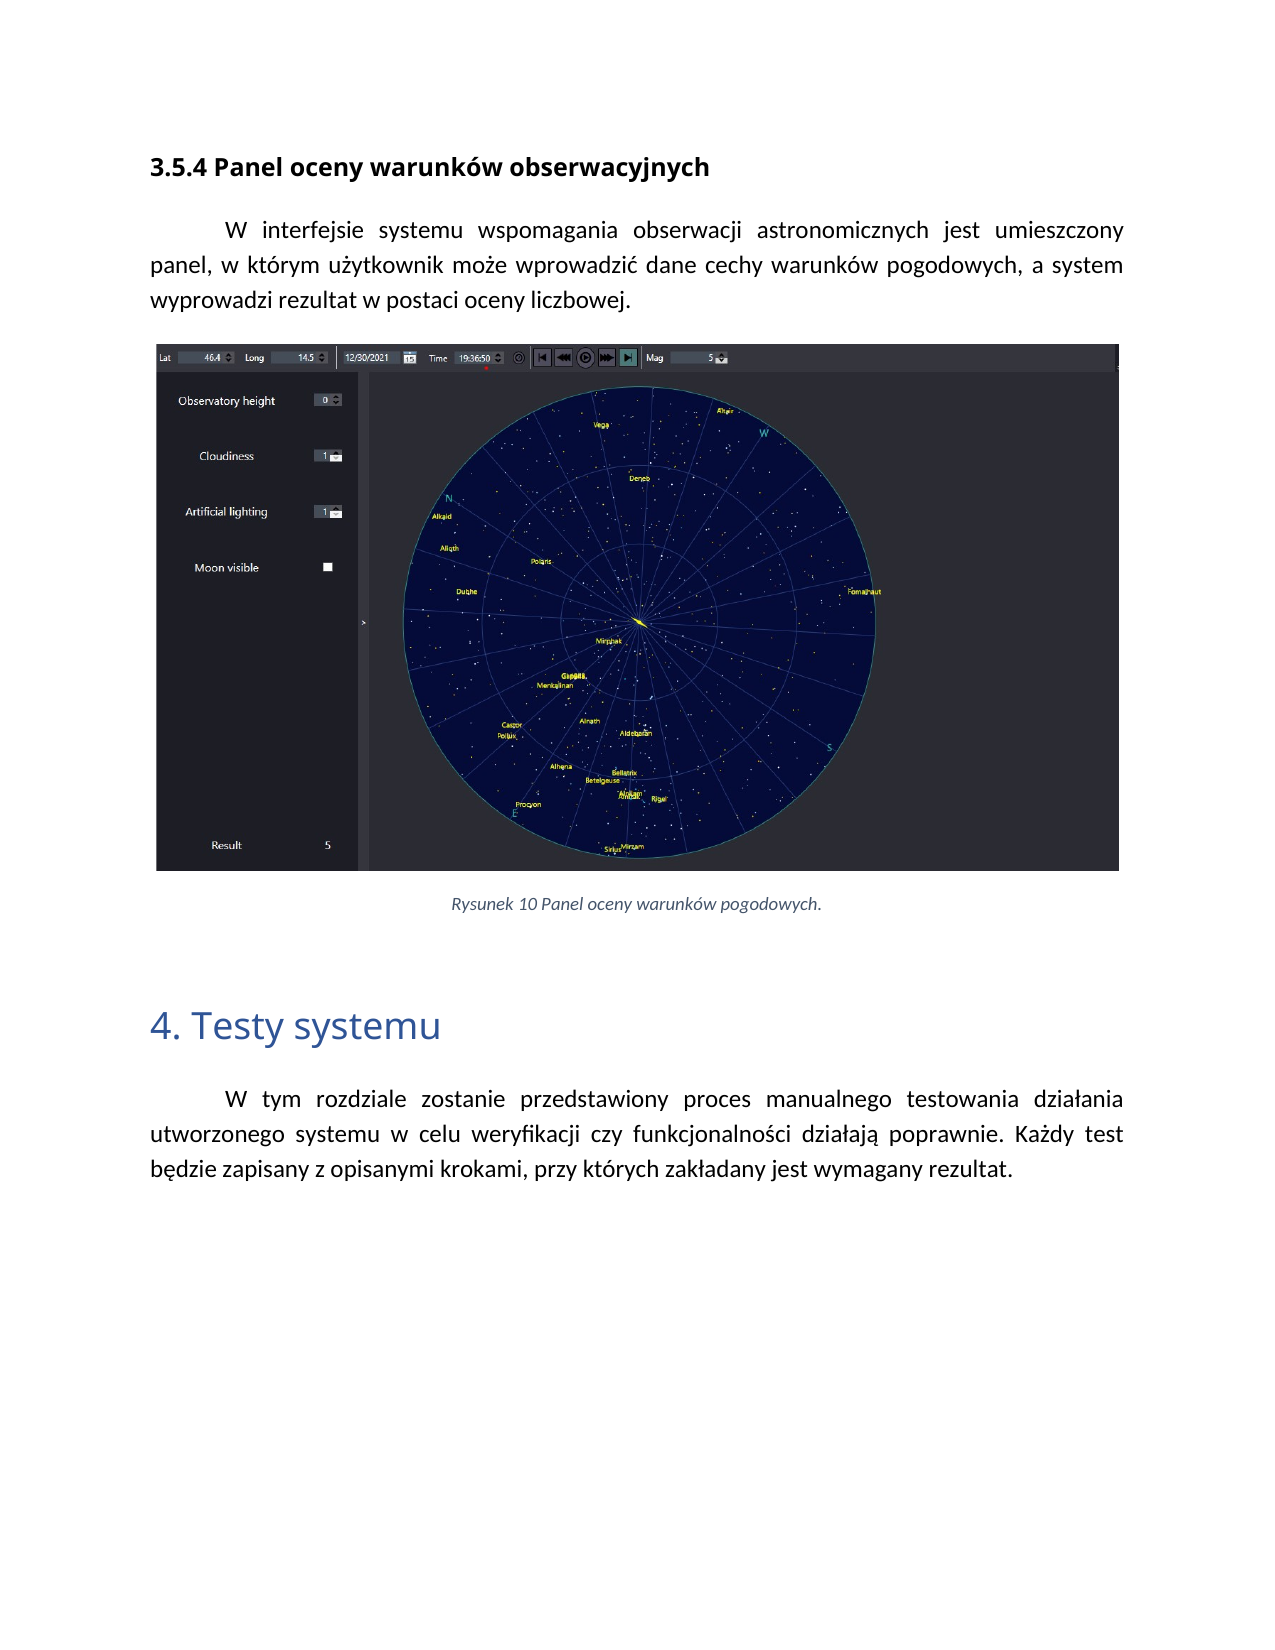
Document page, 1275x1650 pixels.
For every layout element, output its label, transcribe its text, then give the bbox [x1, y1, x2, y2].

text W tym rozdziale zostanie przedstawiony proces manualnego testowania działania utworzonego systemu w celu weryfikacji czy funkcjonalności działają poprawnie. Każdy test będzie zapisany z opisanymi krokami, przy których zakładany jest wymagany rezultat. [150, 1083, 1125, 1183]
text W interfejsie systemu wspomagania obserwacji astronomicznych jest umieszczony panel, w którym użytkownik może wprowadzić dane cechy warunków pogodowych, a system wyprowadzi rezultat w postaci oceny liczbowej. [150, 214, 1125, 315]
text Rysunek 10 Panel oceny warunków pogodowych. [150, 892, 1125, 915]
subtitle 3.5.4 Panel oceny warunków obserwacyjnych [150, 150, 1125, 184]
picture [156, 344, 1119, 871]
subtitle 4. Testy systemu [150, 999, 1125, 1050]
